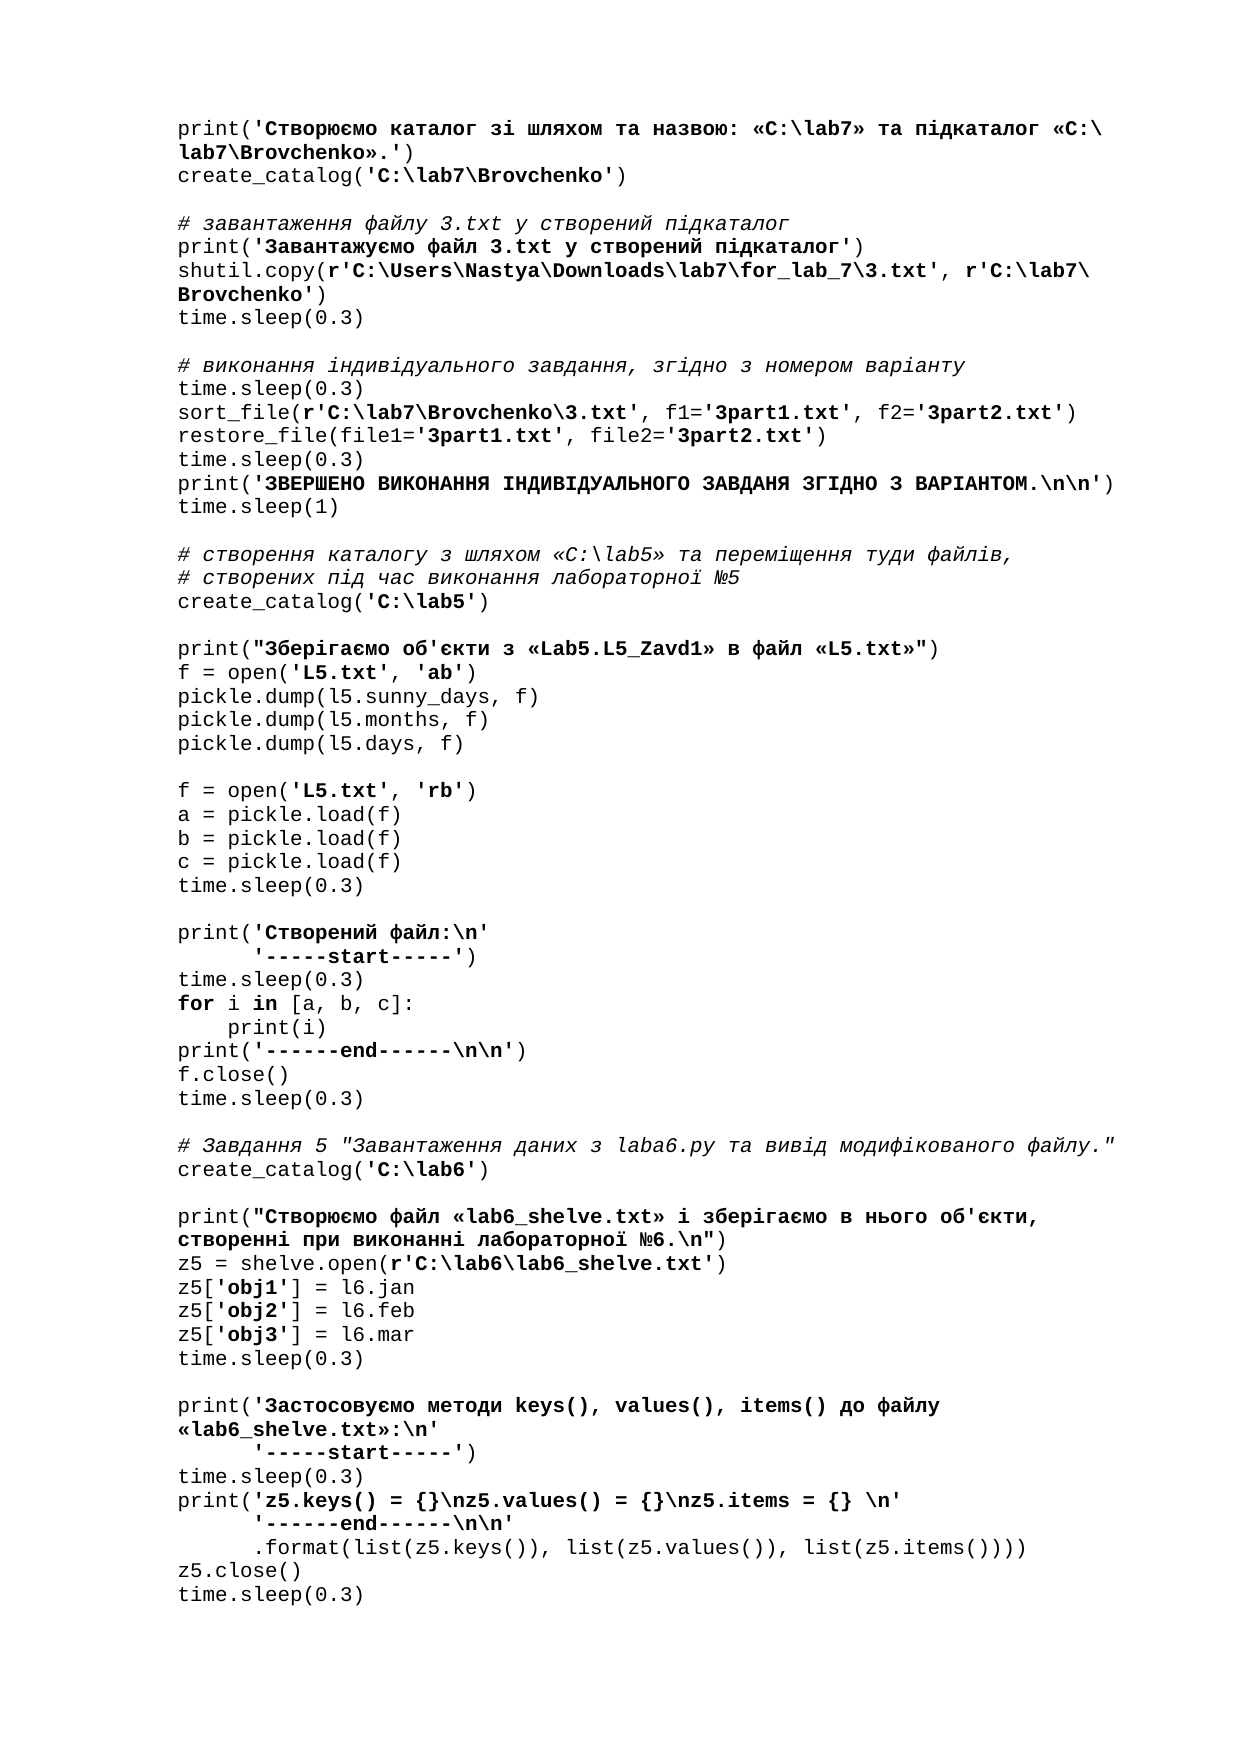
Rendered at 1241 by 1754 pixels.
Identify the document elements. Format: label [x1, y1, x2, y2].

text [177, 118, 1152, 1608]
